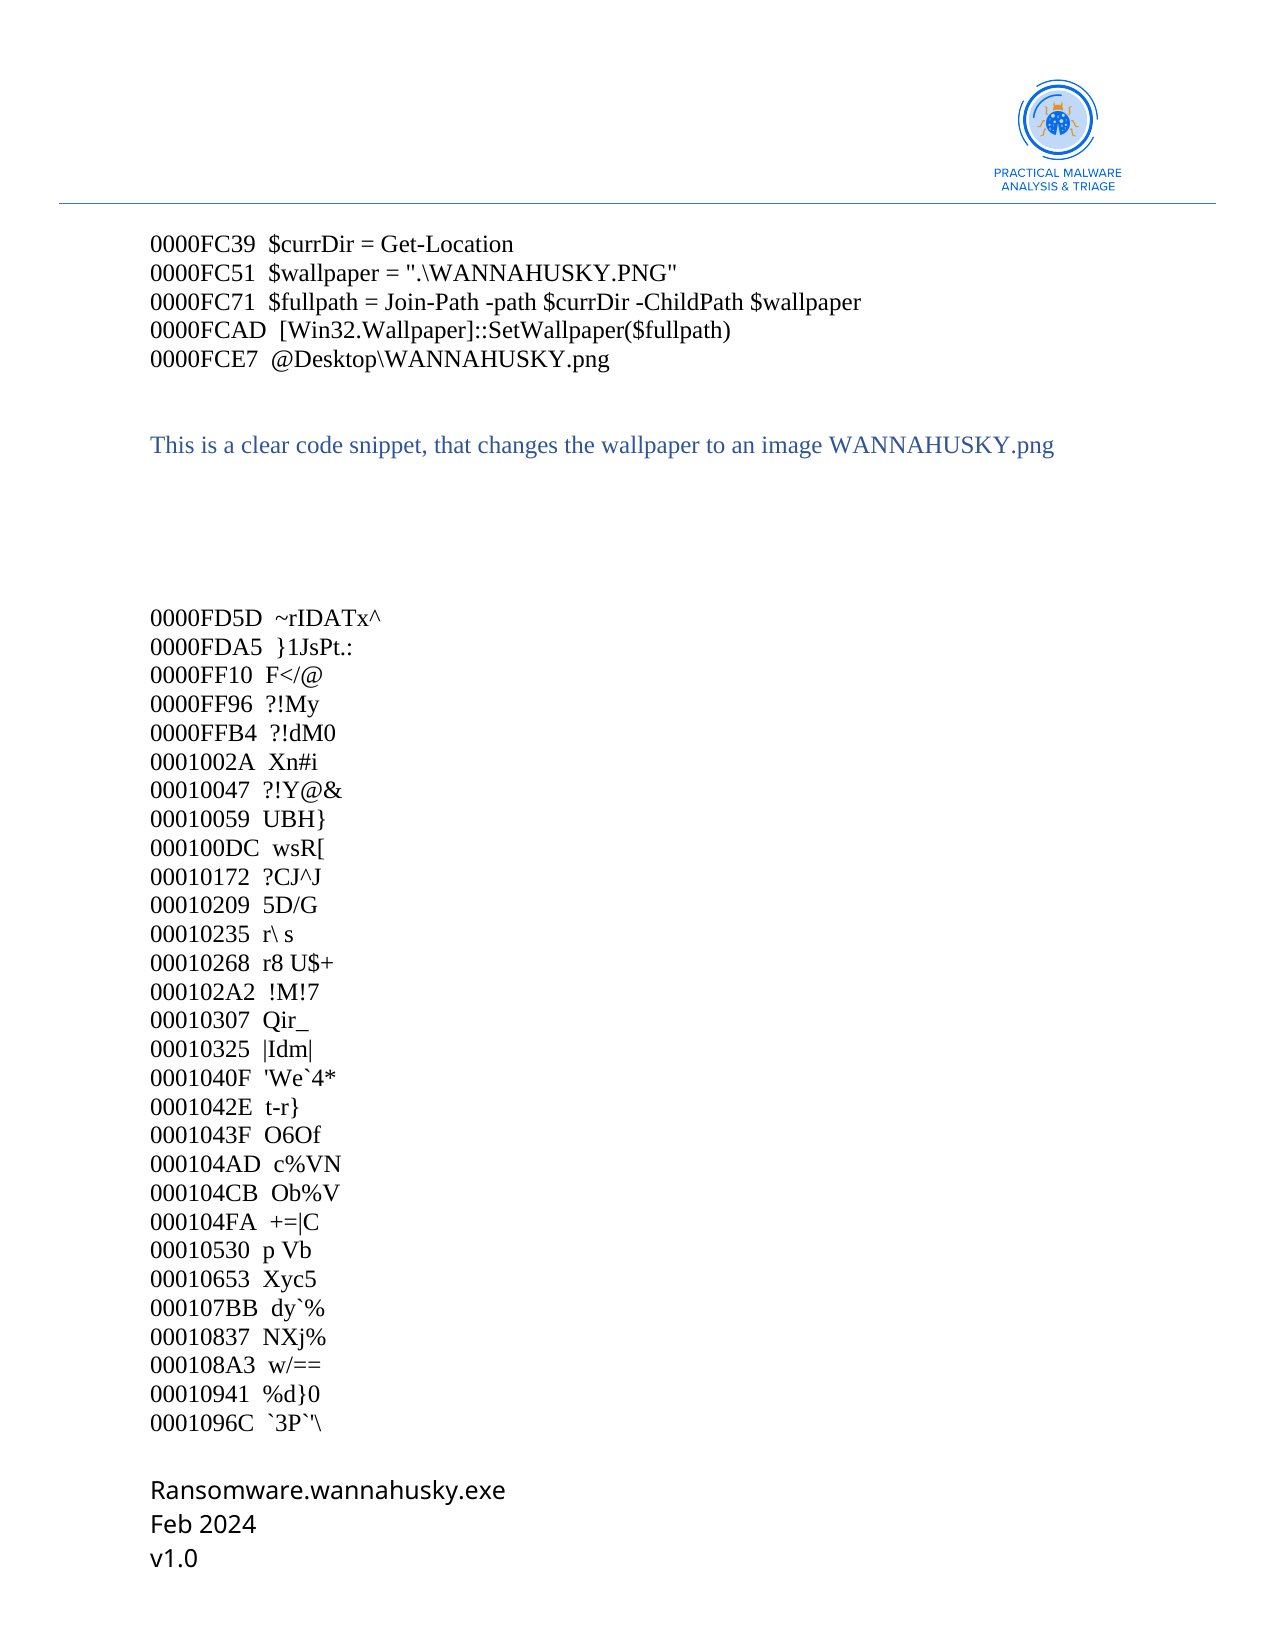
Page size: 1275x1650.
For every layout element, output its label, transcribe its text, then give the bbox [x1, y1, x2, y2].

text 000108A3 w/== [150, 1350, 1125, 1379]
text 00010837 NXj% [150, 1322, 1125, 1350]
text 00010209 5D/G [150, 890, 1125, 919]
text 000104AD c%VN [150, 1149, 1125, 1178]
text 000107BB dy`% [150, 1293, 1125, 1322]
text 00010941 %d}0 [150, 1379, 1125, 1408]
text 0001096C `3P`'\ [150, 1408, 1125, 1437]
text 0001040F 'We`4* [150, 1063, 1125, 1092]
text 0000FDA5 }1JsPt.: [150, 632, 1125, 660]
text 0000FD5D ~rIDATx^ [150, 603, 1125, 632]
text 00010325 |Idm| [150, 1034, 1125, 1063]
text 0000FCE7 @Desktop\WANNAHUSKY.png [150, 344, 1125, 373]
text 0000FF96 ?!My [150, 689, 1125, 718]
text 0000FC51 $wallpaper = ".\WANNAHUSKY.PNG" [150, 258, 1125, 287]
text 000104CB Ob%V [150, 1178, 1125, 1207]
text 0001043F O6Of [150, 1120, 1125, 1149]
text 000102A2 !M!7 [150, 977, 1125, 1005]
text 00010653 Xyc5 [150, 1264, 1125, 1293]
text 00010172 ?CJ^J [150, 862, 1125, 890]
text 000104FA +=|C [150, 1207, 1125, 1235]
text 00010307 Qir_ [150, 1005, 1125, 1034]
text 0000FCAD [Win32.Wallpaper]::SetWallpaper($fullpath) [150, 315, 1125, 344]
text 0000FC71 $fullpath = Join-Path -path $currDir -ChildPath $wallpaper [150, 287, 1125, 315]
picture [990, 75, 1125, 196]
text 00010235 r\ s [150, 919, 1125, 948]
text 000100DC wsR[ [150, 833, 1125, 862]
text 00010047 ?!Y@& [150, 775, 1125, 804]
text 00010059 UBH} [150, 804, 1125, 833]
text This is a clear code snippet, that changes the wallpaper to an image WANNAHUSKY.png [150, 430, 1125, 459]
text 0001002A Xn#i [150, 747, 1125, 775]
text 00010268 r8 U$+ [150, 948, 1125, 977]
text 0000FC39 $currDir = Get-Location [150, 229, 1125, 258]
text 0001042E t-r} [150, 1092, 1125, 1120]
text 0000FF10 F</@ [150, 660, 1125, 689]
text 00010530 p Vb [150, 1235, 1125, 1264]
text 0000FFB4 ?!dM0 [150, 718, 1125, 747]
